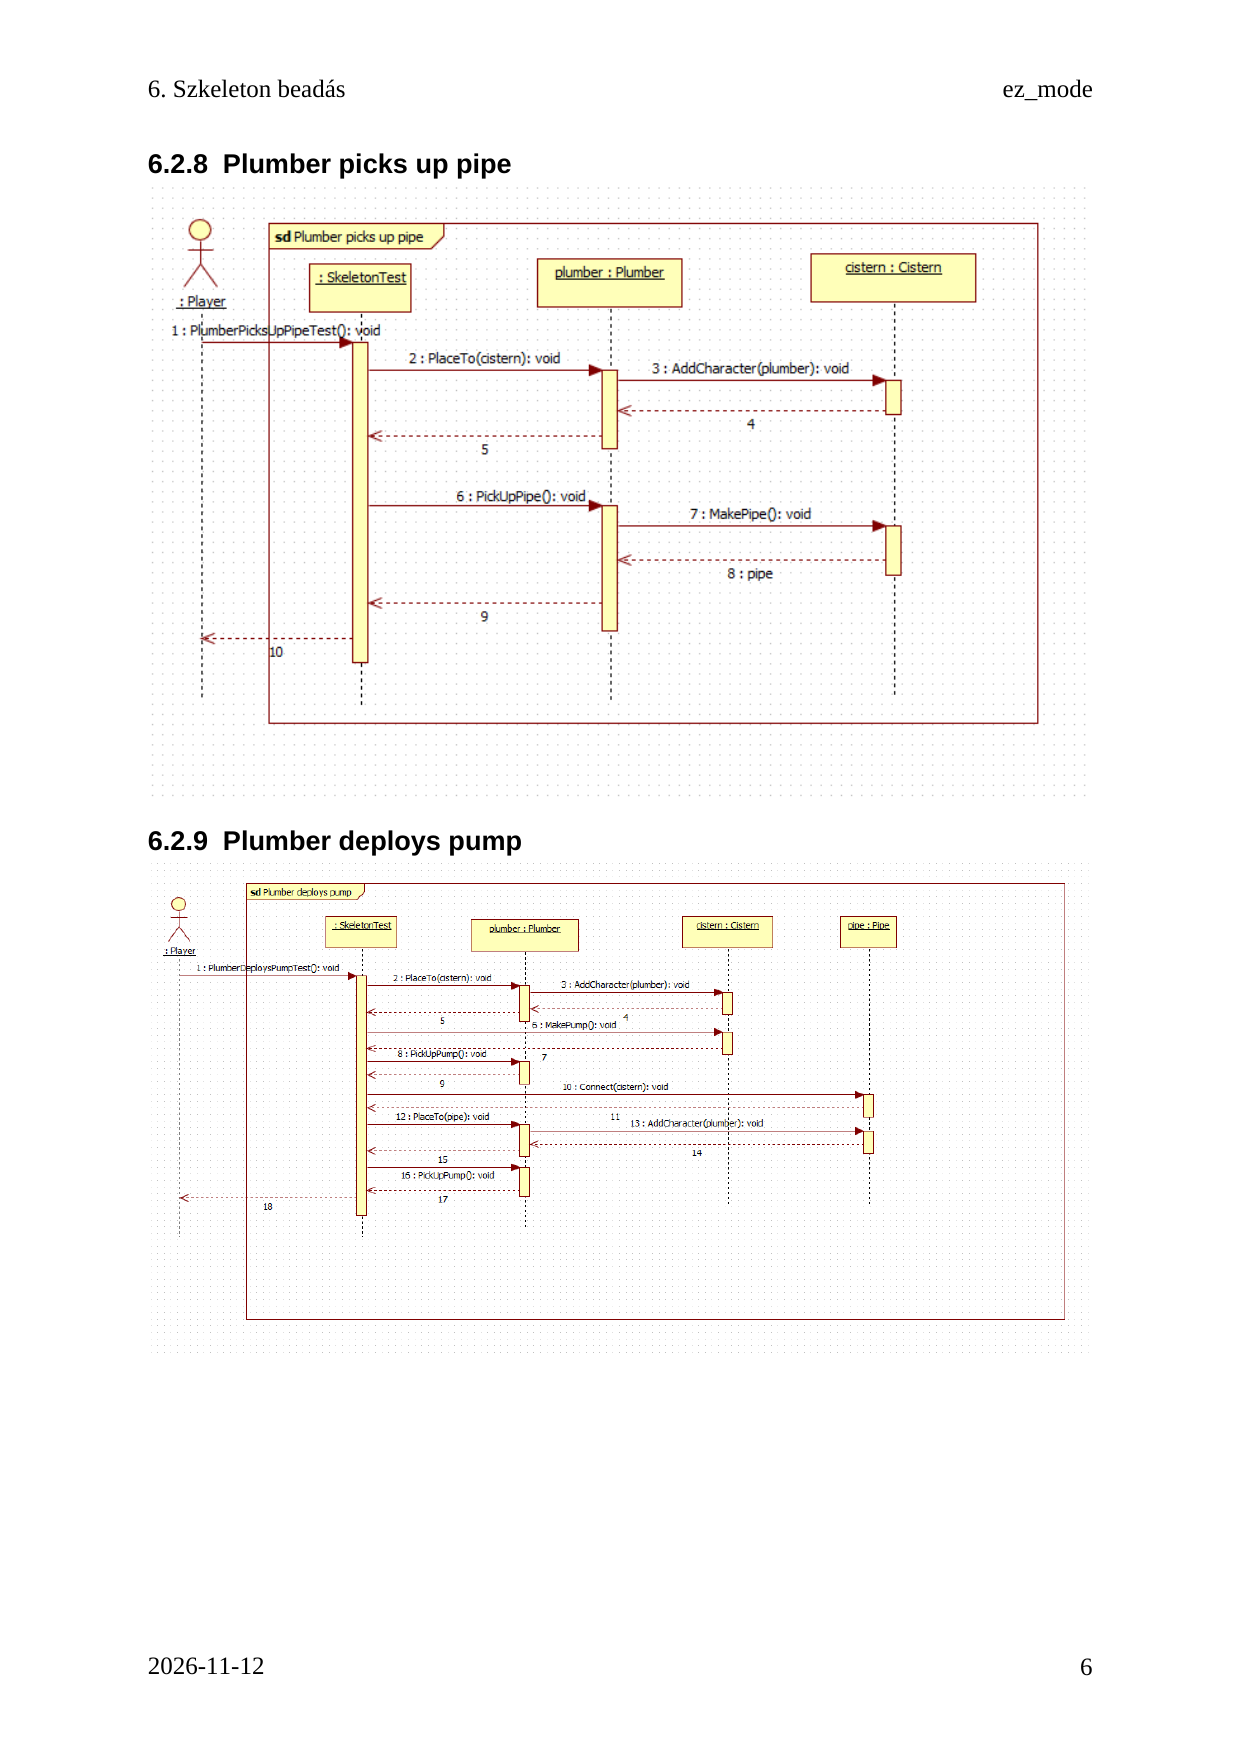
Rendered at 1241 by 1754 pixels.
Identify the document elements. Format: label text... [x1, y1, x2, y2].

subtitle Plumber picks up pipe [148, 148, 1093, 179]
subtitle Plumber deploys pump [148, 825, 1093, 856]
picture [147, 862, 1093, 1358]
picture [147, 185, 1093, 800]
